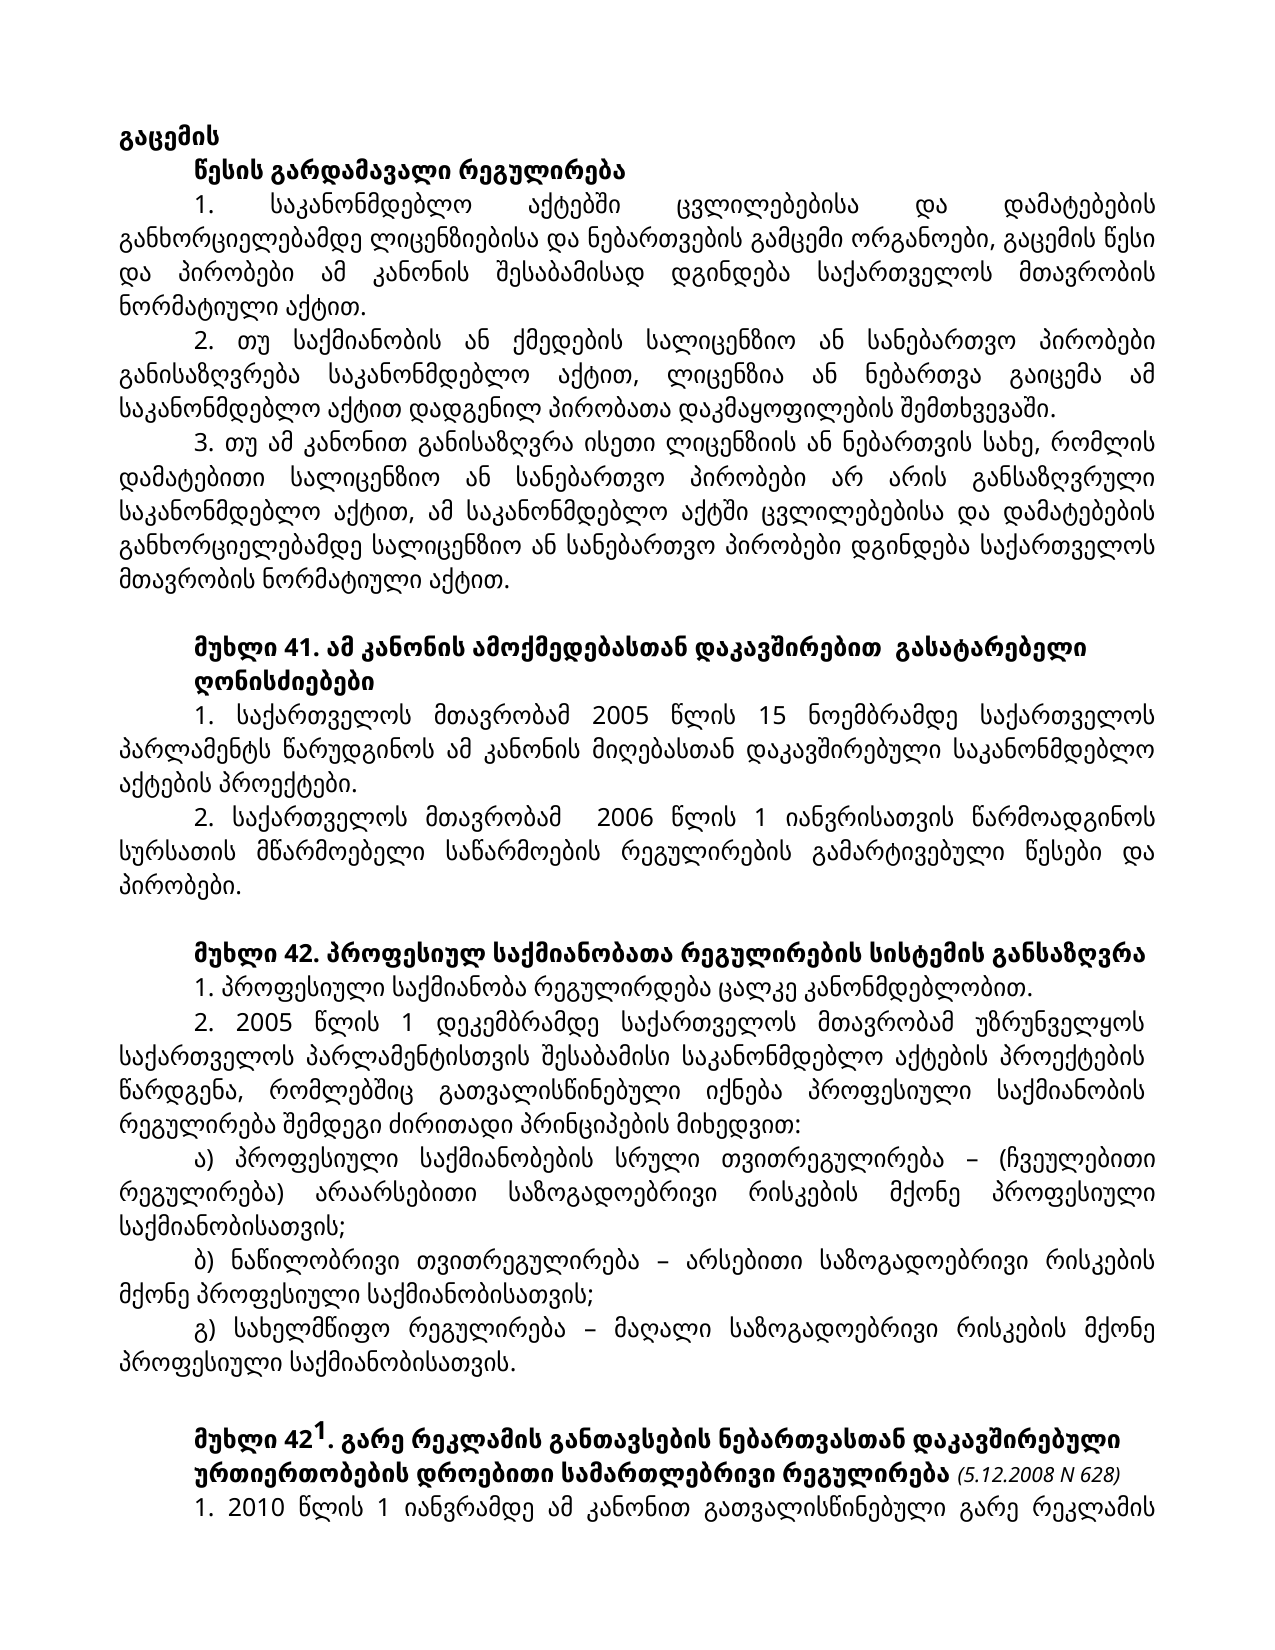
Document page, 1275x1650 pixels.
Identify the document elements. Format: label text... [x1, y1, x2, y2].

text მუხლი 421. გარე რეკლამის განთავსების ნებართვასთან დაკავშირებული [118, 1413, 1156, 1455]
text 2. საქართველოს მთავრობამ 2006 წლის 1 იანვრისათვის წარმოადგინოს სურსათის მწარმოებელი საწარმოების რეგულირების გამარტივებული წესები და პირობები. [118, 800, 1156, 902]
text მუხლი 42. პროფესიულ საქმიანობათა რეგულირების სისტემის განსაზღვრა [118, 936, 1156, 970]
text წესის გარდამავალი რეგულირება [118, 153, 1156, 187]
text ურთიერთობების დროებითი სამართლებრივი რეგულირება (5.12.2008 N 628) [118, 1455, 1156, 1489]
text მუხლი 41. ამ კანონის ამოქმედებასთან დაკავშირებით გასატარებელი [118, 629, 1156, 663]
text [118, 118, 1156, 153]
text ბ) ნაწილობრივი თვითრეგულირება – არსებითი საზოგადოებრივი რისკების მქონე პროფესიული საქმიანობისათვის; [118, 1243, 1156, 1311]
text ღონისძიებები [118, 663, 1156, 698]
text 1. საკანონმდებლო აქტებში ცვლილებებისა და დამატებების განხორციელებამდე ლიცენზიებისა და ნებართვების გამცემი ორგანოები, გაცემის წესი და პირობები ამ კანონის შესაბამისად დგინდება საქართველოს მთავრობის ნორმატიული აქტით. [118, 187, 1156, 323]
text გ) სახელმწიფო რეგულირება – მაღალი საზოგადოებრივი რისკების მქონე პროფესიული საქმიანობისათვის. [118, 1311, 1156, 1379]
text 2. 2005 წლის 1 დეკემბრამდე საქართველოს მთავრობამ უზრუნველყოს საქართველოს პარლამენტისთვის შესაბამისი საკანონმდებლო აქტების პროექტების წარდგენა, რომლებშიც გათვალისწინებული იქნება პროფესიული საქმიანობის რეგულირება შემდეგი ძირითადი პრინციპების მიხედვით: [118, 1004, 1146, 1140]
text ა) პროფესიული საქმიანობების სრული თვითრეგულირება – (ჩვეულებითი რეგულირება) არაარსებითი საზოგადოებრივი რისკების მქონე პროფესიული საქმიანობისათვის; [118, 1140, 1156, 1243]
text 3. თუ ამ კანონით განისაზღვრა ისეთი ლიცენზიის ან ნებართვის სახე, რომლის დამატებითი სალიცენზიო ან სანებართვო პირობები არ არის განსაზღვრული საკანონმდებლო აქტით, ამ საკანონმდებლო აქტში ცვლილებებისა და დამატებების განხორციელებამდე სალიცენზიო ან სანებართვო პირობები დგინდება საქართველოს მთავრობის ნორმატიული აქტით. [118, 425, 1156, 595]
text 1. პროფესიული საქმიანობა რეგულირდება ცალკე კანონმდებლობით. [118, 970, 1156, 1004]
text 2. თუ საქმიანობის ან ქმედების სალიცენზიო ან სანებართვო პირობები განისაზღვრება საკანონმდებლო აქტით, ლიცენზია ან ნებართვა გაიცემა ამ საკანონმდებლო აქტით დადგენილ პირობათა დაკმაყოფილების შემთხვევაში. [118, 323, 1156, 425]
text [118, 1489, 1156, 1523]
text 1. საქართველოს მთავრობამ 2005 წლის 15 ნოემბრამდე საქართველოს პარლამენტს წარუდგინოს ამ კანონის მიღებასთან დაკავშირებული საკანონმდებლო აქტების პროექტები. [118, 698, 1156, 800]
